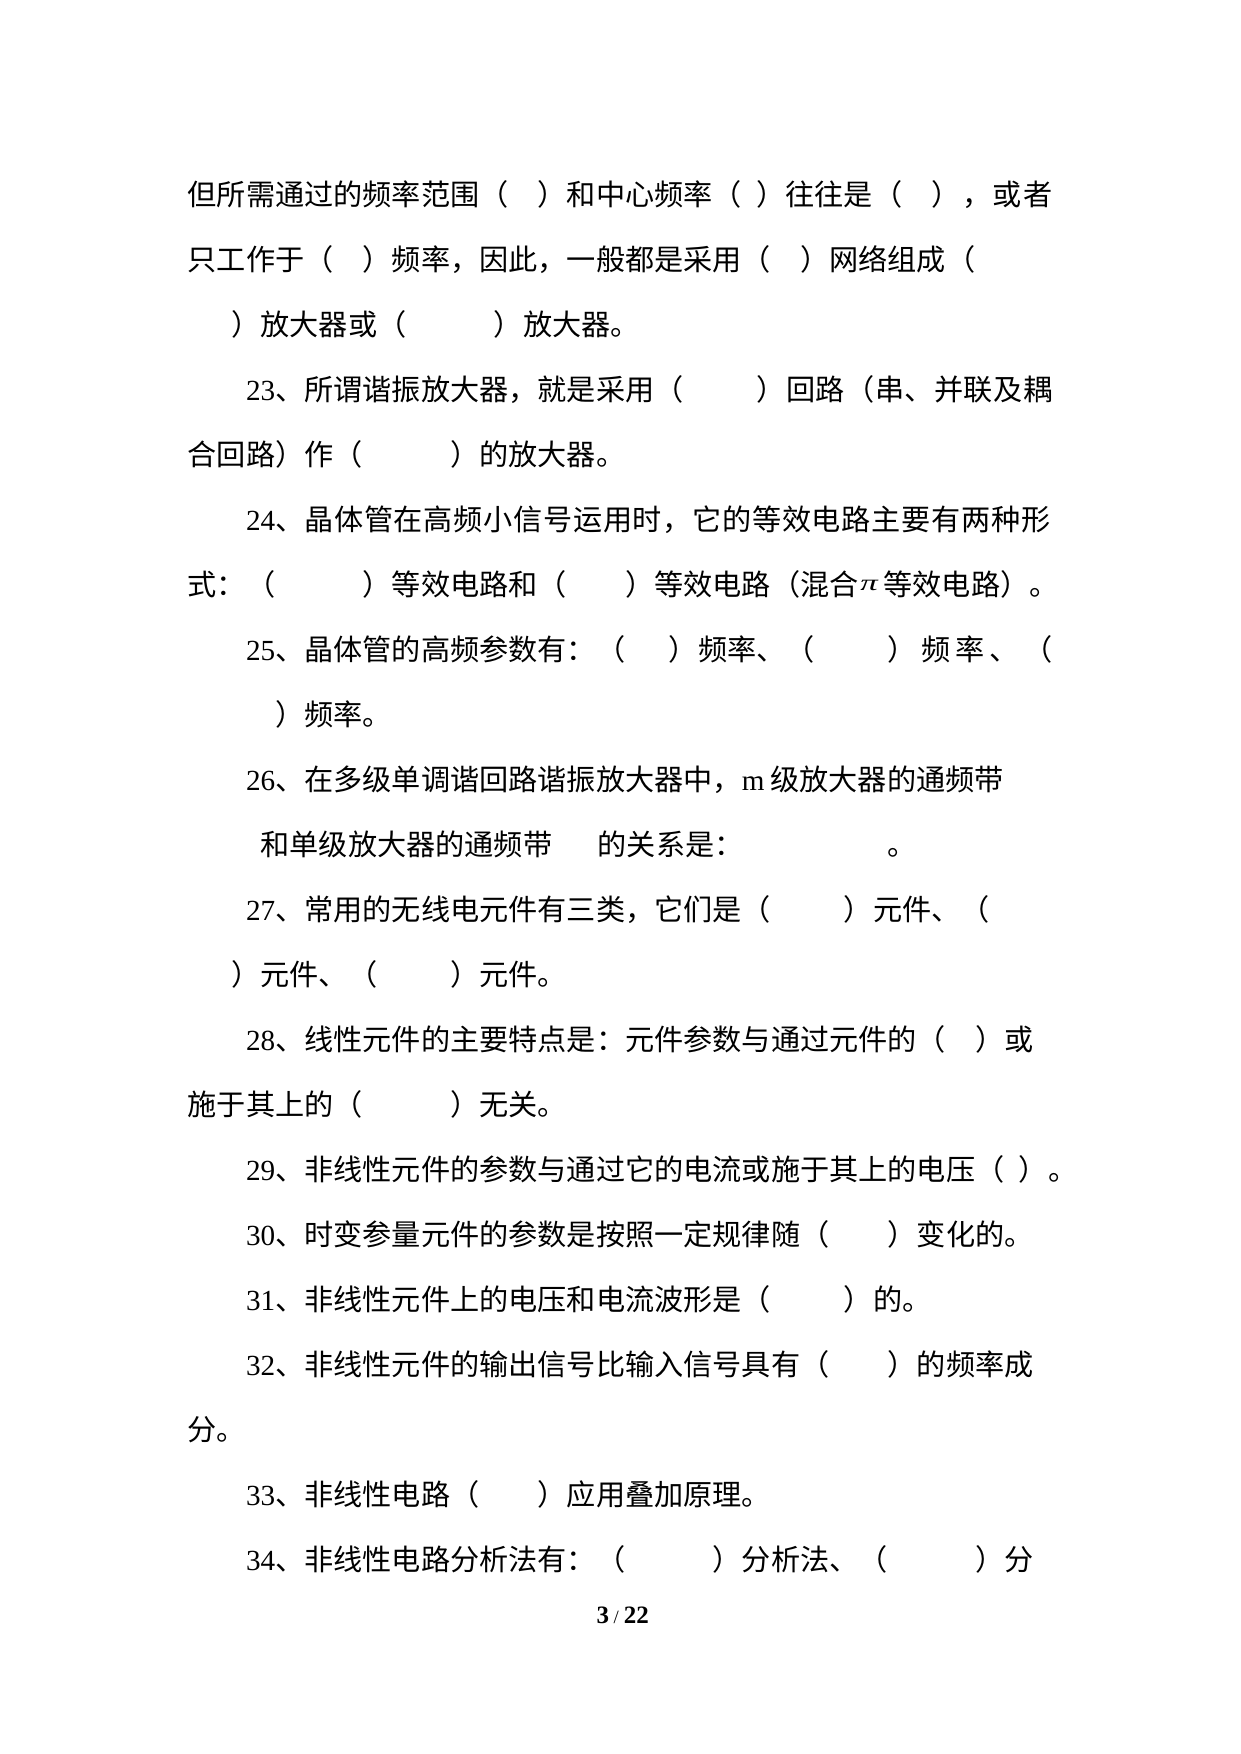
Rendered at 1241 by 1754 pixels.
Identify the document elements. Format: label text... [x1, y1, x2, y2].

list 时变参量元件的参数是按照一定规律随（ ）变化的。 [187, 1200, 1053, 1265]
list 非线性元件的输出信号比输入信号具有（ ）的频率成分。 [187, 1330, 1053, 1460]
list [187, 160, 1053, 355]
list 非线性电路（ ）应用叠加原理。 [187, 1460, 1053, 1525]
list 所谓谐振放大器，就是采用（ ）回路（串、并联及耦合回路）作（ ）的放大器。 [187, 355, 1053, 485]
list 晶体管在高频小信号运用时，它的等效电路主要有两种形式：（ ）等效电路和（ ）等效电路（混合等效电路）。 [187, 485, 1053, 615]
list 非线性元件上的电压和电流波形是（ ）的。 [187, 1265, 1053, 1330]
list 在多级单调谐回路谐振放大器中，m级放大器的通频带 和单级放大器的通频带 的关系是： 。 [187, 745, 1053, 875]
list 常用的无线电元件有三类，它们是（ ）元件、（ ）元件、（ ）元件。 [187, 875, 1053, 1005]
list 线性元件的主要特点是：元件参数与通过元件的（ ）或施于其上的（ ）无关。 [187, 1005, 1053, 1135]
list 晶体管的高频参数有：（ ）频率、（ ）频率、（ ）频率。 [187, 615, 1053, 745]
list 非线性元件的参数与通过它的电流或施于其上的电压（ ）。 [187, 1135, 1053, 1200]
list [187, 1525, 1053, 1590]
